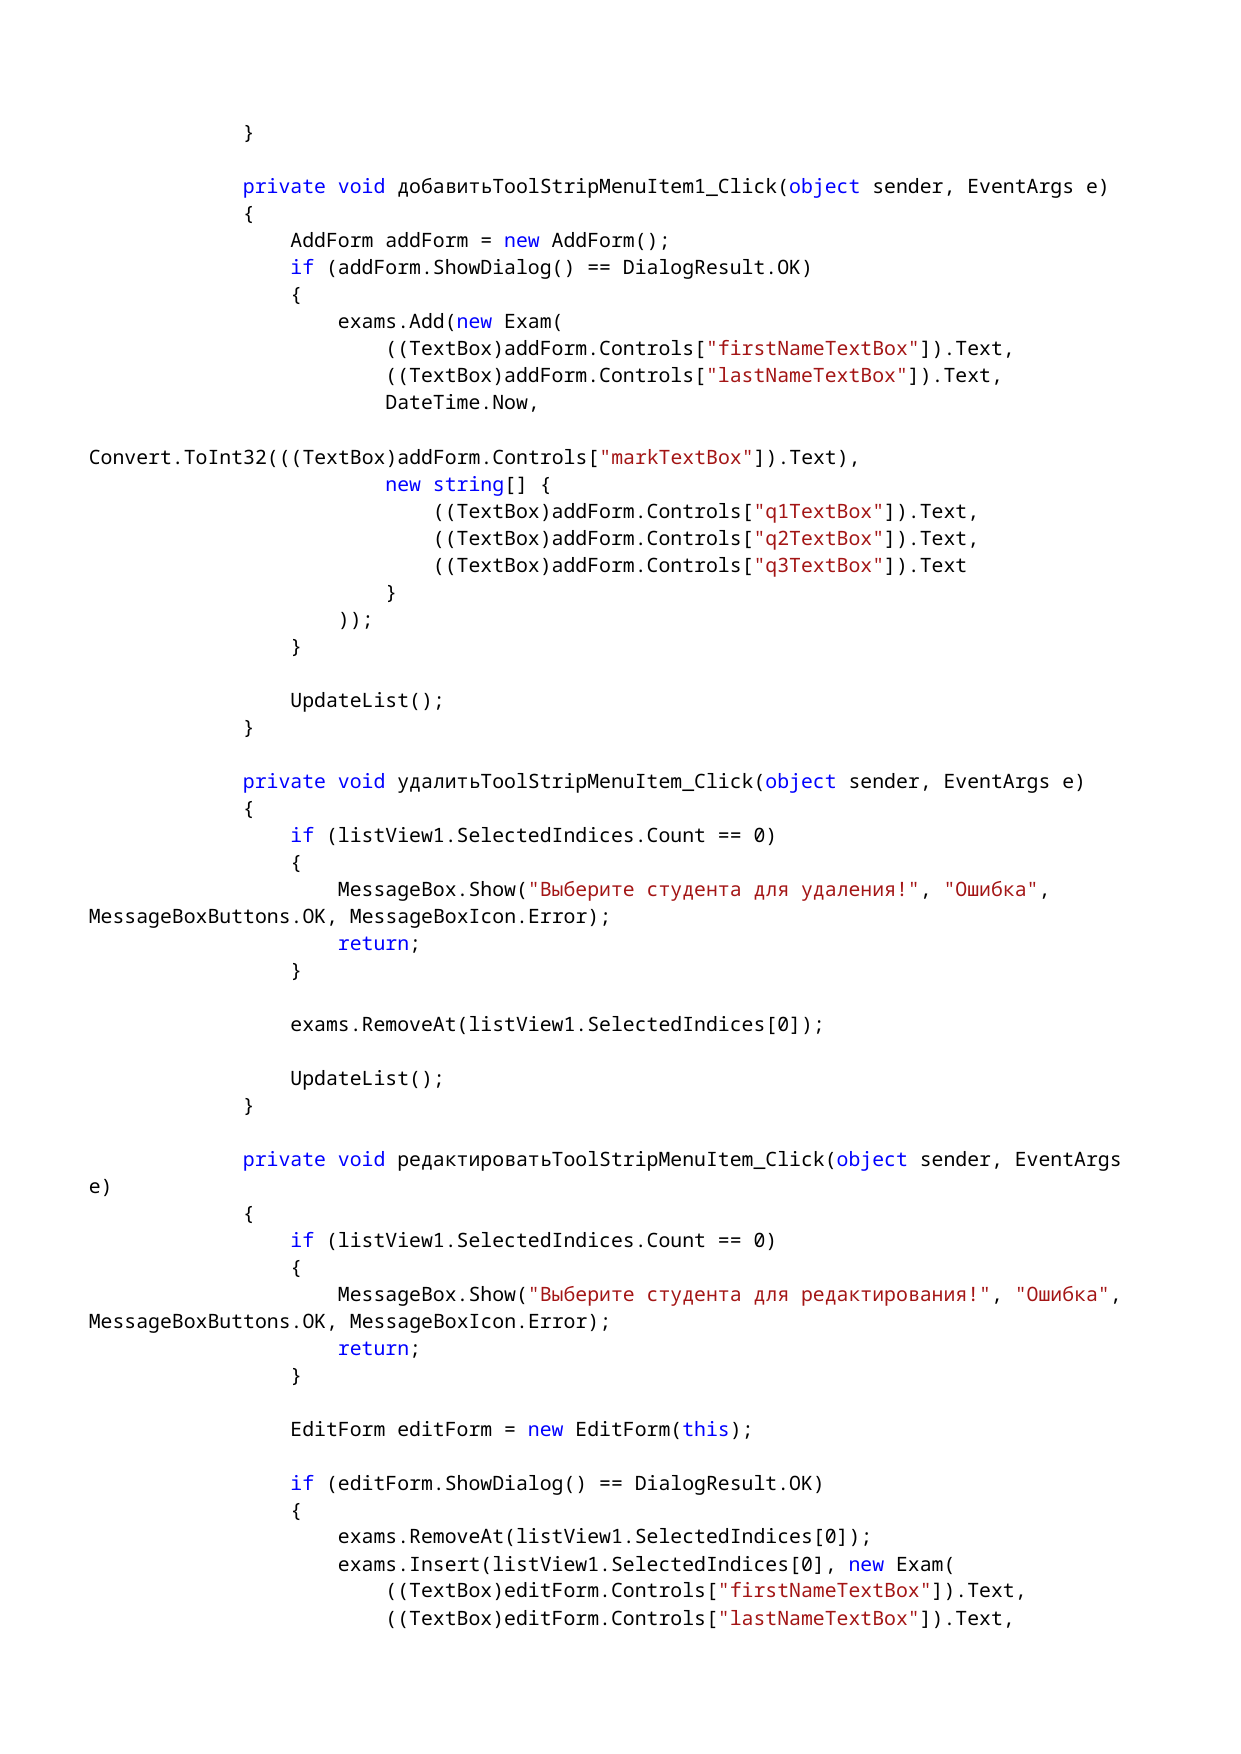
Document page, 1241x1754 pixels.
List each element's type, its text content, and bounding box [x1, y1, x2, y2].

text ((TextBox)addForm.Controls["q3TextBox"]).Text [88, 552, 1152, 578]
text exams.Insert(listView1.SelectedIndices[0], new Exam( [88, 1550, 1152, 1577]
text if (listView1.SelectedIndices.Count == 0) [88, 1226, 1152, 1253]
text MessageBox.Show("Выберите студента для удаления!", "Ошибка", MessageBoxButtons.OK, MessageBoxIcon.Error); [88, 875, 1152, 929]
text { [88, 199, 1152, 226]
text if (addForm.ShowDialog() == DialogResult.OK) [88, 253, 1152, 280]
text ((TextBox)addForm.Controls["q1TextBox"]).Text, [88, 498, 1152, 524]
text { [88, 848, 1152, 875]
text private void удалитьToolStripMenuItem_Click(object sender, EventArgs e) [88, 767, 1152, 794]
text return; [88, 1334, 1152, 1361]
text UpdateList(); [88, 686, 1152, 713]
text { [88, 280, 1152, 307]
text exams.RemoveAt(listView1.SelectedIndices[0]); [88, 1523, 1152, 1550]
text if (listView1.SelectedIndices.Count == 0) [88, 821, 1152, 848]
text ((TextBox)addForm.Controls["lastNameTextBox"]).Text, [88, 361, 1152, 388]
text } [88, 956, 1152, 983]
text } [88, 1361, 1152, 1388]
text { [88, 1496, 1152, 1523]
text EditForm editForm = new EditForm(this); [88, 1415, 1152, 1442]
text exams.Add(new Exam( [88, 307, 1152, 334]
text MessageBox.Show("Выберите студента для редактирования!", "Ошибка", MessageBoxButtons.OK, MessageBoxIcon.Error); [88, 1280, 1152, 1334]
text return; [88, 929, 1152, 956]
text exams.RemoveAt(listView1.SelectedIndices[0]); [88, 1010, 1152, 1037]
text } [88, 578, 1152, 606]
text ((TextBox)addForm.Controls["firstNameTextBox"]).Text, [88, 334, 1152, 361]
text { [88, 1199, 1152, 1226]
text if (editForm.ShowDialog() == DialogResult.OK) [88, 1469, 1152, 1496]
text { [88, 794, 1152, 821]
text Convert.ToInt32(((TextBox)addForm.Controls["markTextBox"]).Text), [88, 415, 1152, 471]
text } [88, 713, 1152, 740]
text } [88, 118, 1152, 145]
text private void добавитьToolStripMenuItem1_Click(object sender, EventArgs e) [88, 172, 1152, 199]
text } [88, 632, 1152, 659]
text new string[] { [88, 471, 1152, 498]
text { [88, 1253, 1152, 1280]
text private void редактироватьToolStripMenuItem_Click(object sender, EventArgs e) [88, 1145, 1152, 1199]
text AddForm addForm = new AddForm(); [88, 226, 1152, 253]
text } [88, 1091, 1152, 1118]
text DateTime.Now, [88, 388, 1152, 415]
text ((TextBox)editForm.Controls["firstNameTextBox"]).Text, [88, 1577, 1152, 1604]
text ((TextBox)editForm.Controls["lastNameTextBox"]).Text, [88, 1604, 1152, 1631]
text UpdateList(); [88, 1064, 1152, 1091]
text )); [88, 606, 1152, 632]
text ((TextBox)addForm.Controls["q2TextBox"]).Text, [88, 524, 1152, 552]
